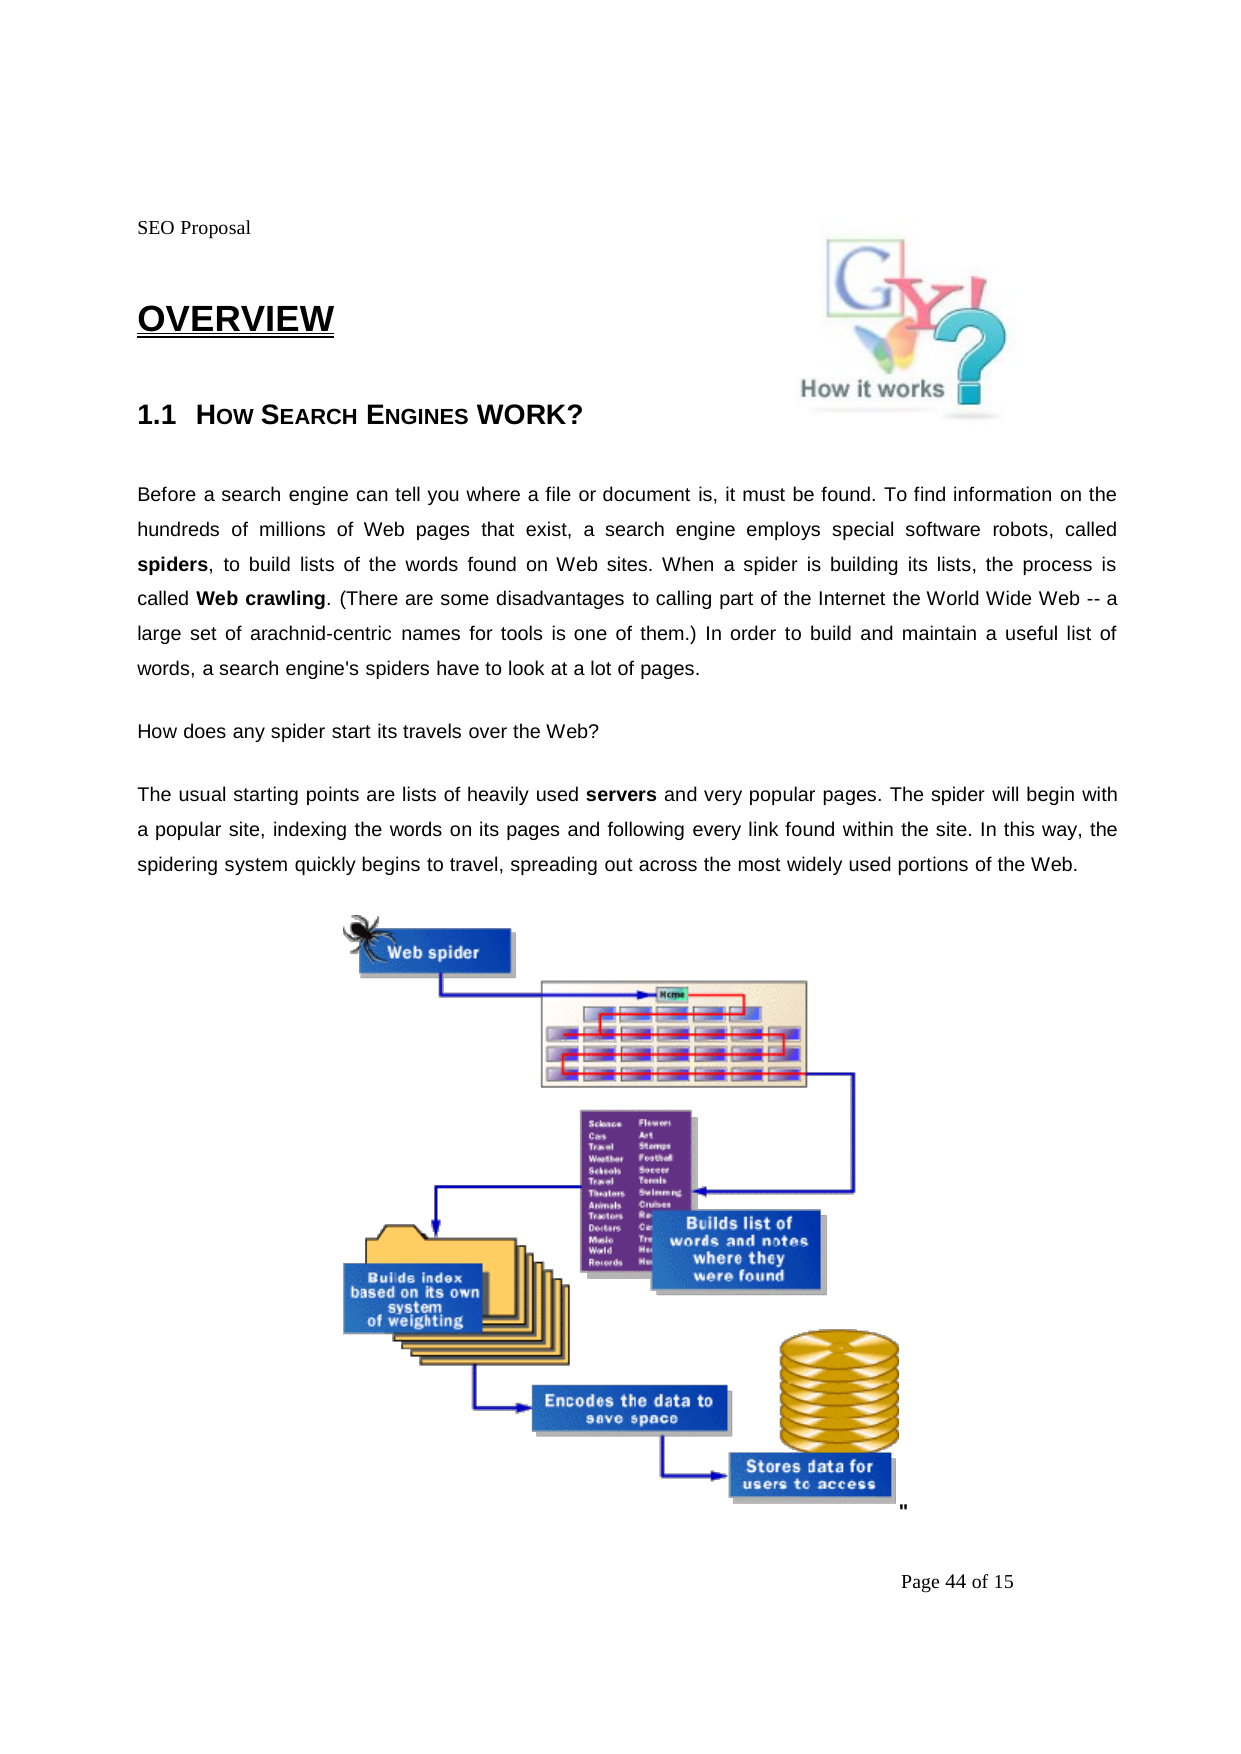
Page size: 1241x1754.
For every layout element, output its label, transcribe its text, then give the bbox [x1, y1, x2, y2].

picture [772, 218, 1042, 297]
text " [125, 1500, 908, 1522]
text How does any spider start its travels over the Web? [137, 720, 604, 743]
text The usual starting points are lists of heavily used servers and very popular pages. The spider will begin with a popular site, indexing the words on its pages and following every link found within the site. In this way, the spidering system quickly begins to travel, spreading out across the most widely used portions of the Web. [137, 782, 1118, 875]
text 1.1 HOW SEARCH ENGINES WORK? [137, 398, 588, 431]
picture [772, 339, 1042, 437]
picture [343, 915, 899, 1500]
text OVERVIEW [137, 297, 1126, 339]
text Before a search engine can tell you where a file or document is, it must be found. To find information on the hundreds of millions of Web pages that exist, a search engine employs special software robots, called spiders, to build lists of the words found on Web sites. When a spider is building its lists, the process is called Web crawling. (There are some disadvantages to calling part of the Internet the World Wide Web -- a large set of arachnid-centric names for tools is one of them.) In order to build and maintain a useful list of words, a search engine's spiders have to look at a lot of pages. [137, 483, 1118, 679]
